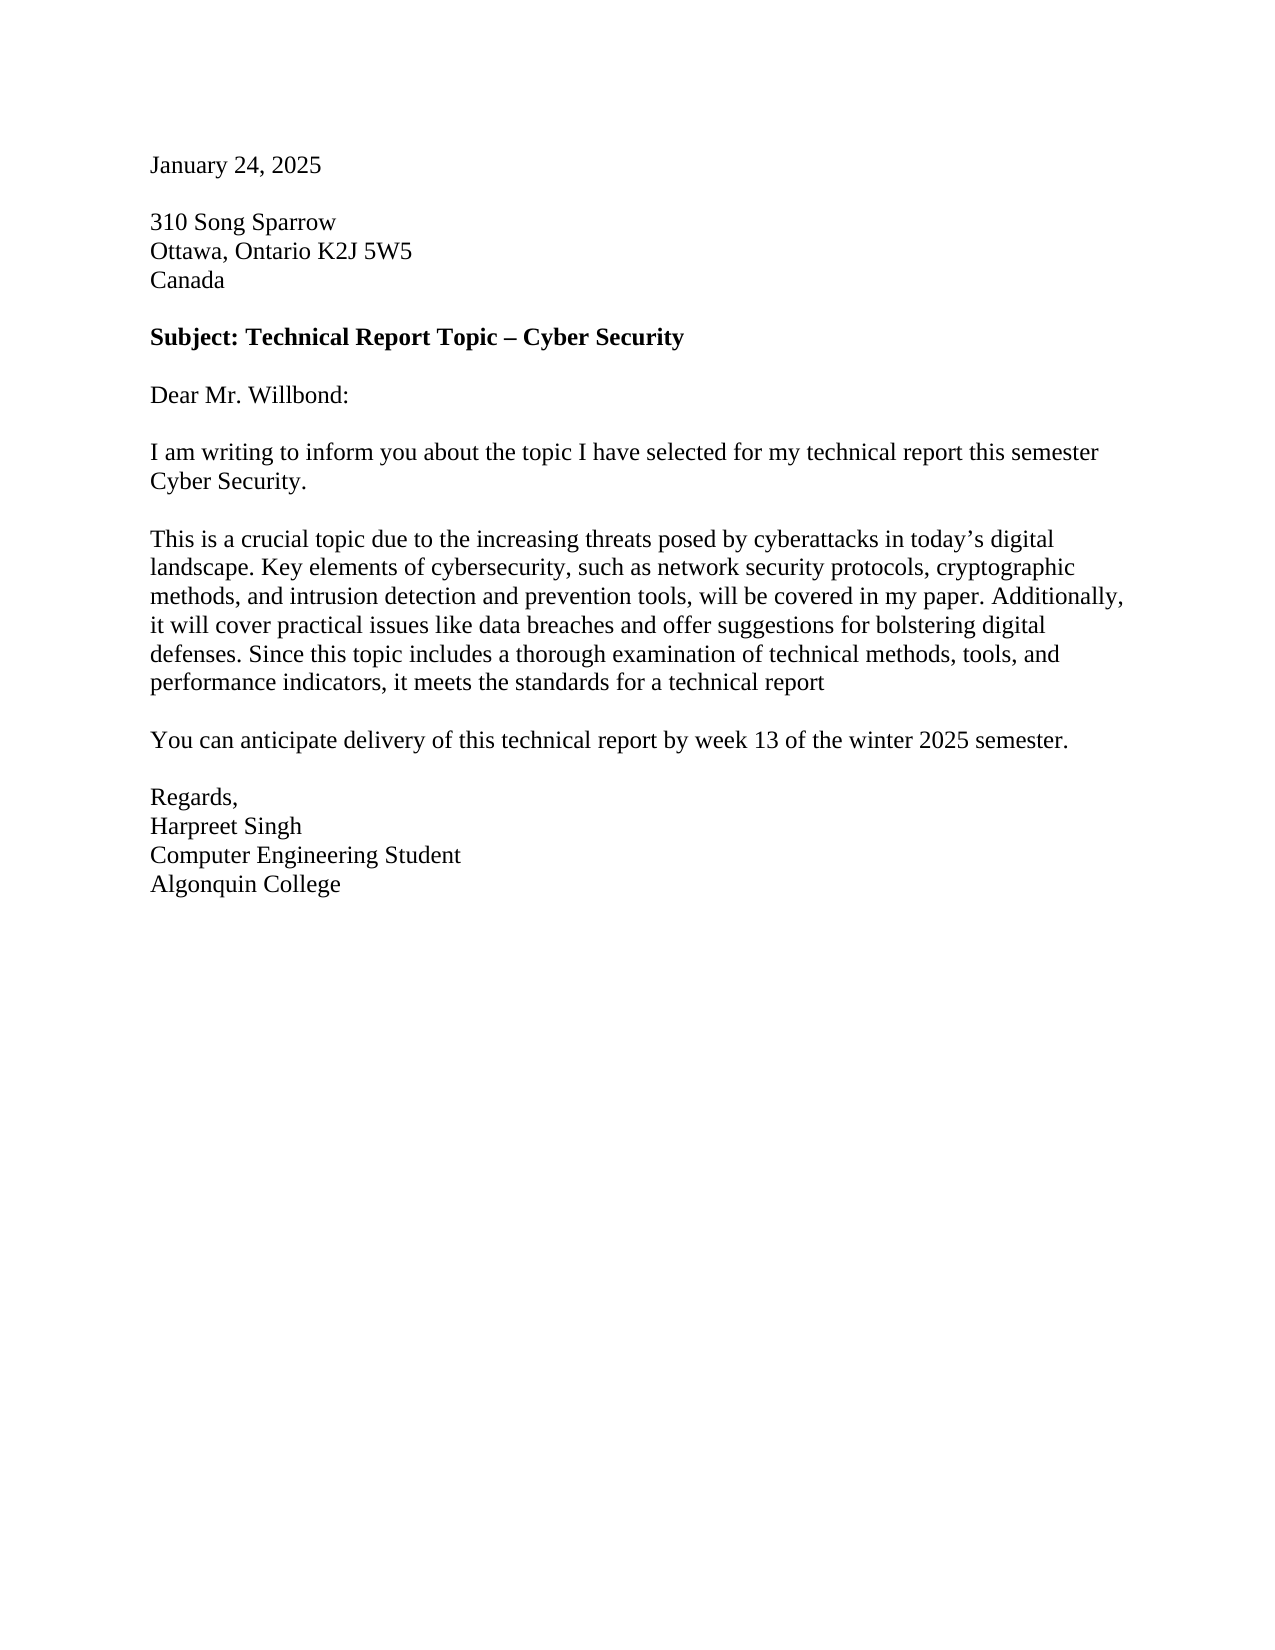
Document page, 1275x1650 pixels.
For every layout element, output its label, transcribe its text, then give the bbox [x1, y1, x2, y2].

text Regards, [150, 782, 1125, 811]
text I am writing to inform you about the topic I have selected for my technical report this semester Cyber Security. [150, 437, 1125, 495]
text Computer Engineering Student [150, 840, 1125, 869]
text 310 Song Sparrow Ottawa, Ontario K2J 5W5 Canada [150, 207, 1125, 294]
text This is a crucial topic due to the increasing threats posed by cyberattacks in today’s digital landscape. Key elements of cybersecurity, such as network security protocols, cryptographic methods, and intrusion detection and prevention tools, will be covered in my paper. Additionally, it will cover practical issues like data breaches and offer suggestions for bolstering digital defenses. Since this topic includes a thorough examination of technical methods, tools, and performance indicators, it meets the standards for a technical report [150, 524, 1125, 696]
text January 24, 2025 [150, 150, 1125, 179]
text Dear Mr. Willbond: [150, 380, 1125, 409]
text You can anticipate delivery of this technical report by week 13 of the winter 2025 semester. [150, 725, 1125, 754]
text Harpreet Singh [150, 811, 1125, 840]
text Subject: Technical Report Topic – Cyber Security [150, 322, 1125, 351]
text Algonquin College [150, 869, 1125, 897]
